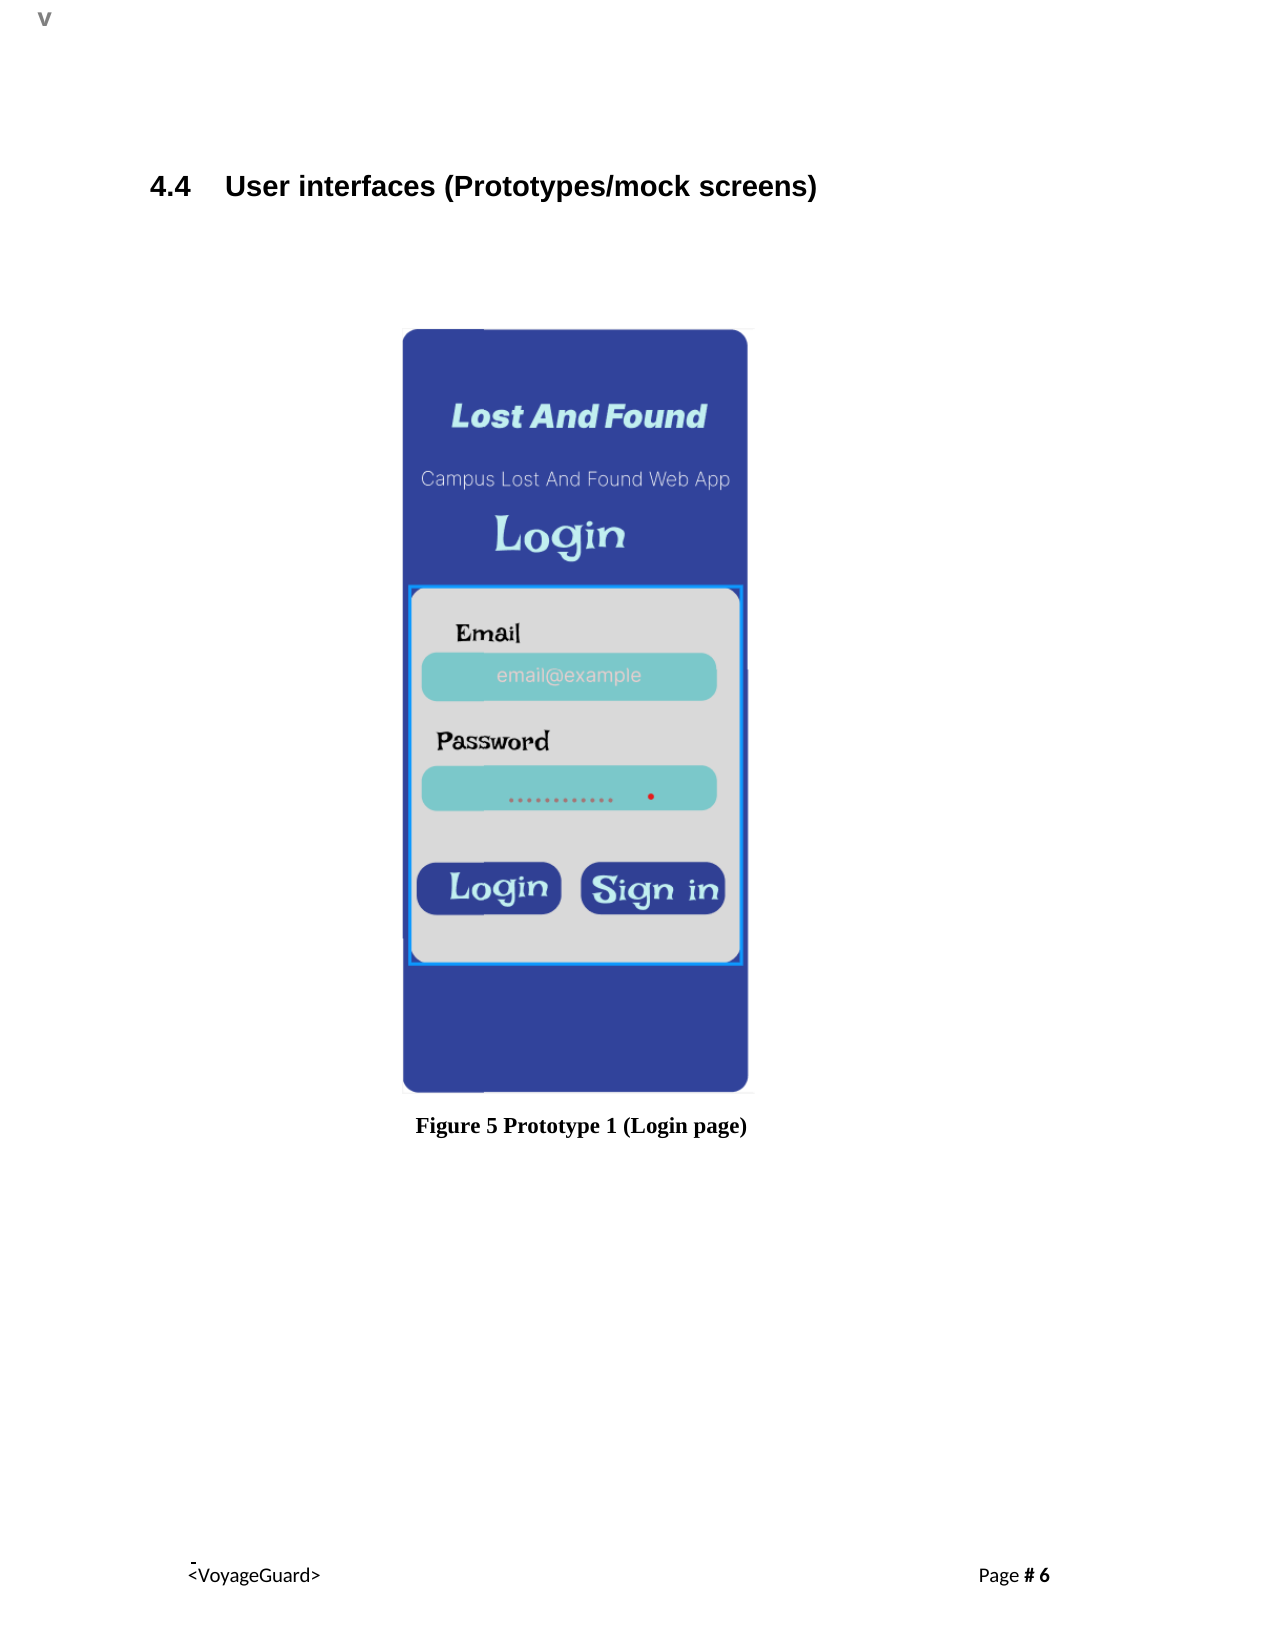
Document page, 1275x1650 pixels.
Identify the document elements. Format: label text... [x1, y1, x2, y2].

text Figure 5 Prototype 1 (Login page) [37, 1112, 1125, 1139]
subtitle User interfaces (Prototypes/mock screens) [150, 169, 1125, 202]
picture [402, 328, 755, 1094]
